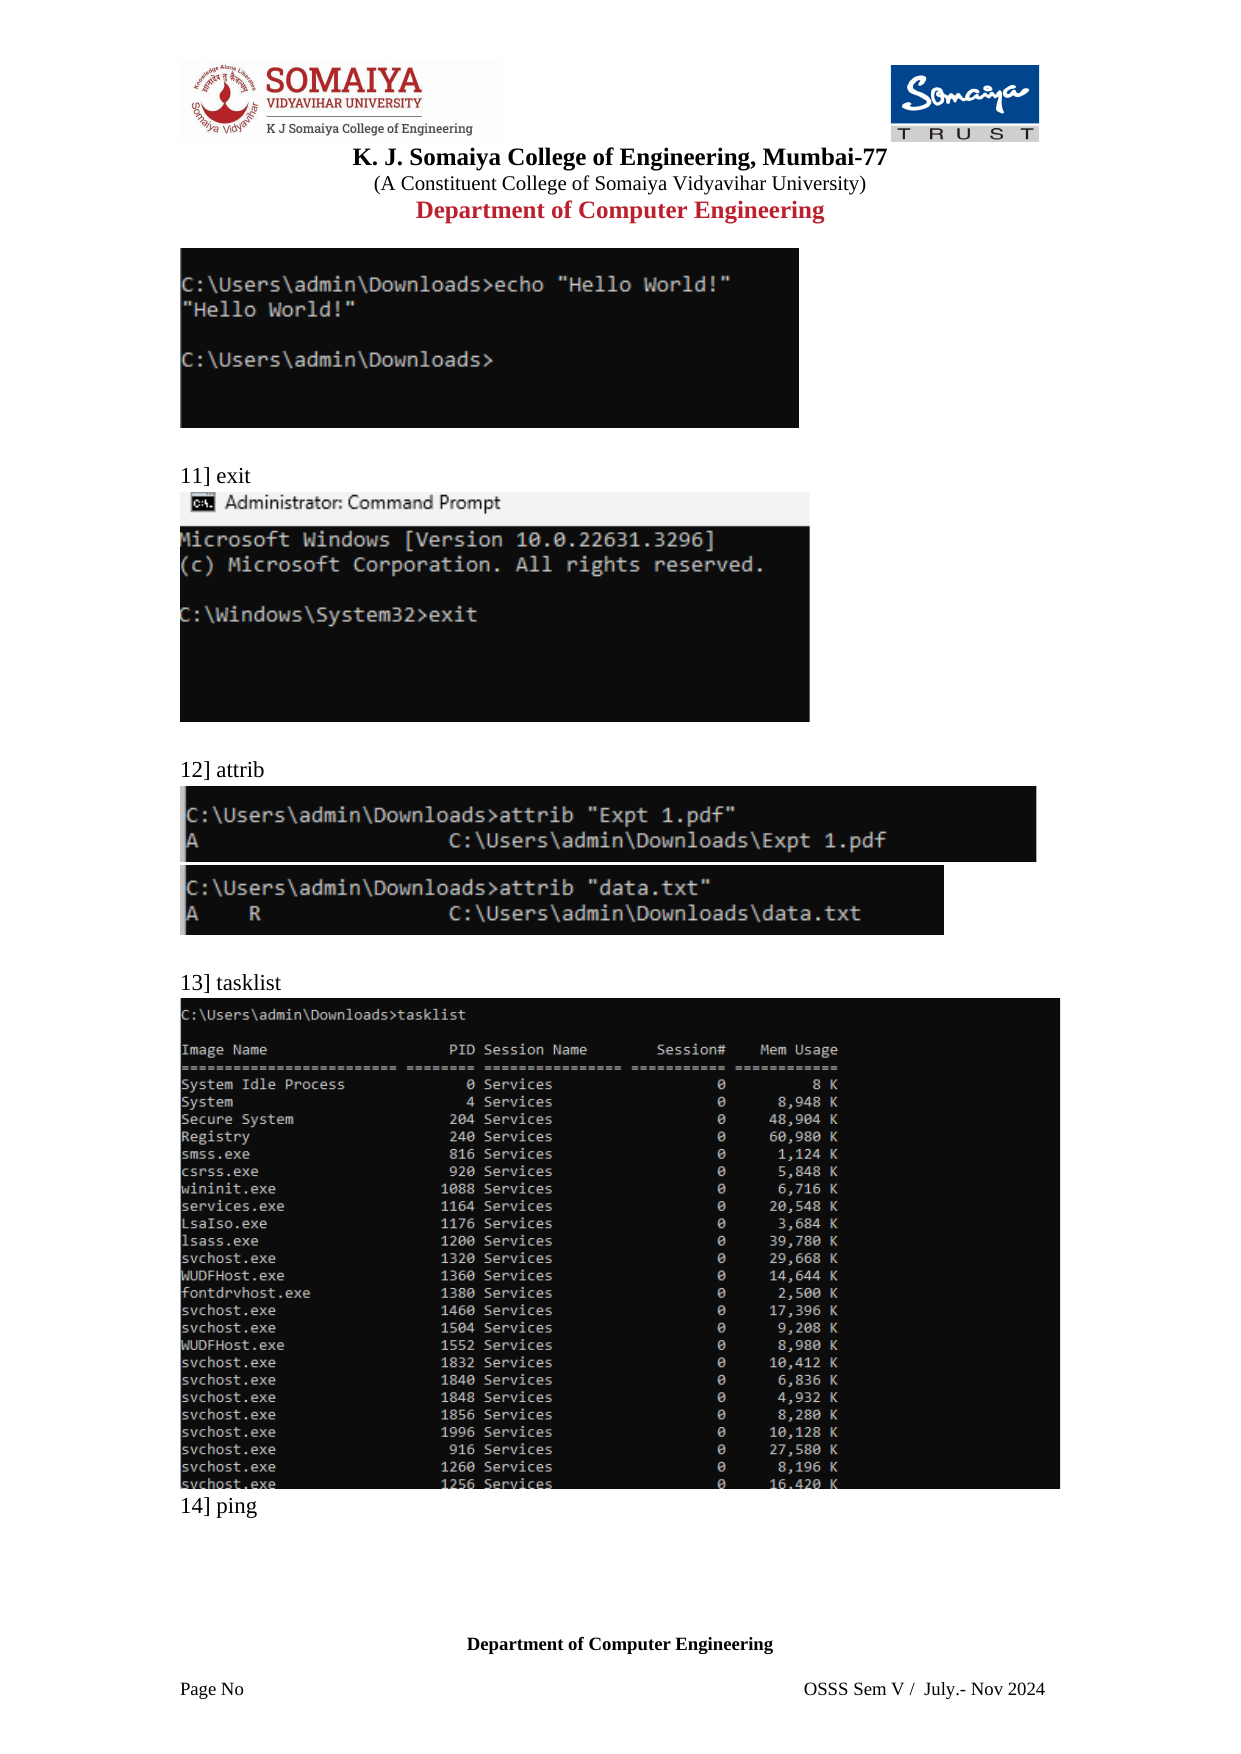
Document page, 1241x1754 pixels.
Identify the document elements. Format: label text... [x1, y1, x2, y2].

picture [890, 65, 1040, 142]
picture [180, 865, 944, 935]
text 11] exit [180, 462, 1060, 488]
text 13] tasklist [180, 969, 1060, 995]
picture [179, 59, 504, 142]
text 14] ping [180, 1493, 1060, 1519]
picture [180, 492, 810, 722]
picture [180, 786, 1037, 862]
picture [180, 998, 1061, 1489]
picture [180, 248, 799, 428]
